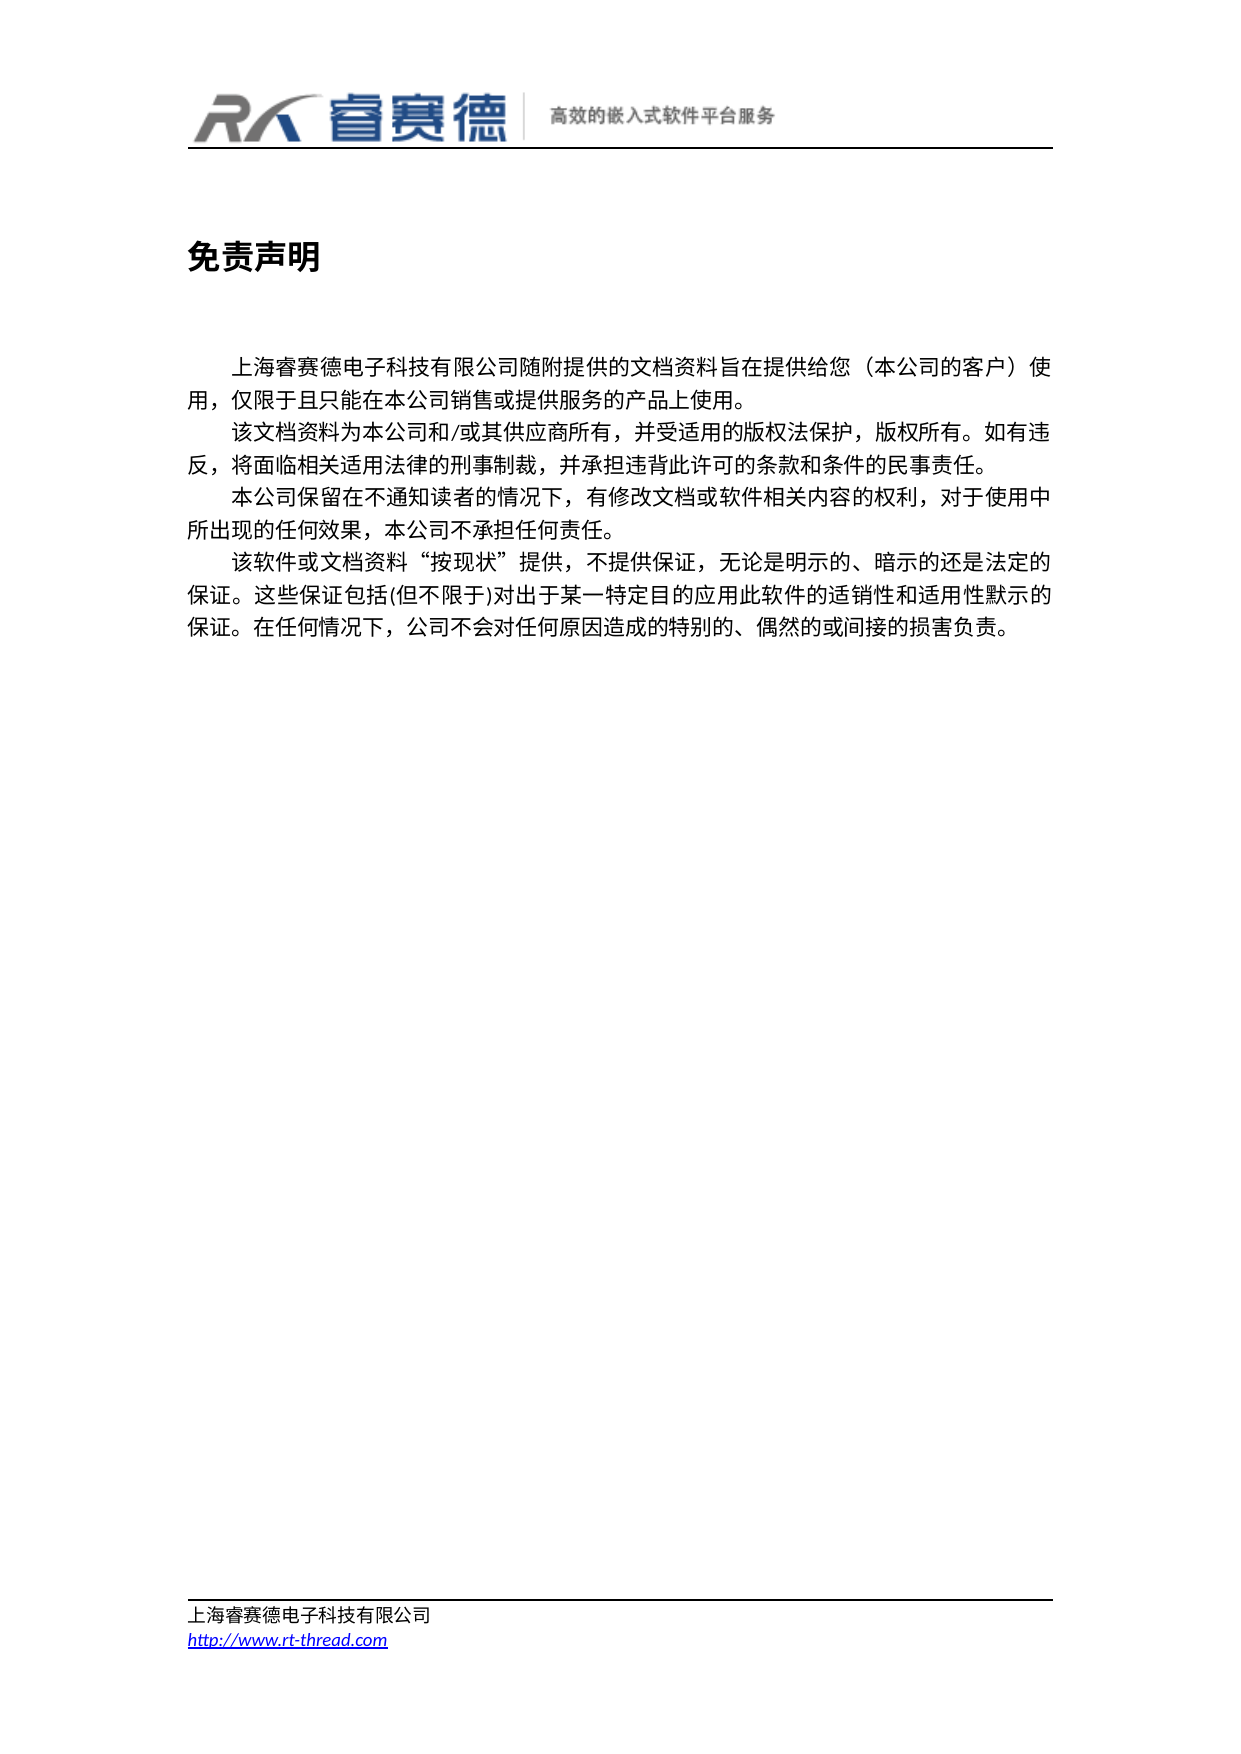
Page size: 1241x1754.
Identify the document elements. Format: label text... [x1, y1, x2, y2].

list 上海睿赛德电子科技有限公司随附提供的文档资料旨在提供给您（本公司的客户）使用，仅限于且只能在本公司销售或提供服务的产品上使用。 [187, 350, 1053, 415]
list 该文档资料为本公司和/或其供应商所有，并受适用的版权法保护，版权所有。如有违反，将面临相关适用法律的刑事制裁，并承担违背此许可的条款和条件的民事责任。 [187, 415, 1053, 480]
subtitle 免责声明 [187, 223, 1053, 288]
list 本公司保留在不通知读者的情况下，有修改文档或软件相关内容的权利，对于使用中所出现的任何效果，本公司不承担任何责任。 [187, 480, 1053, 545]
list 该软件或文档资料“按现状”提供，不提供保证，无论是明示的、暗示的还是法定的保证。这些保证包括(但不限于)对出于某一特定目的应用此软件的适销性和适用性默示的保证。在任何情况下，公司不会对任何原因造成的特别的、偶然的或间接的损害负责。 [187, 545, 1053, 642]
picture [187, 88, 797, 145]
